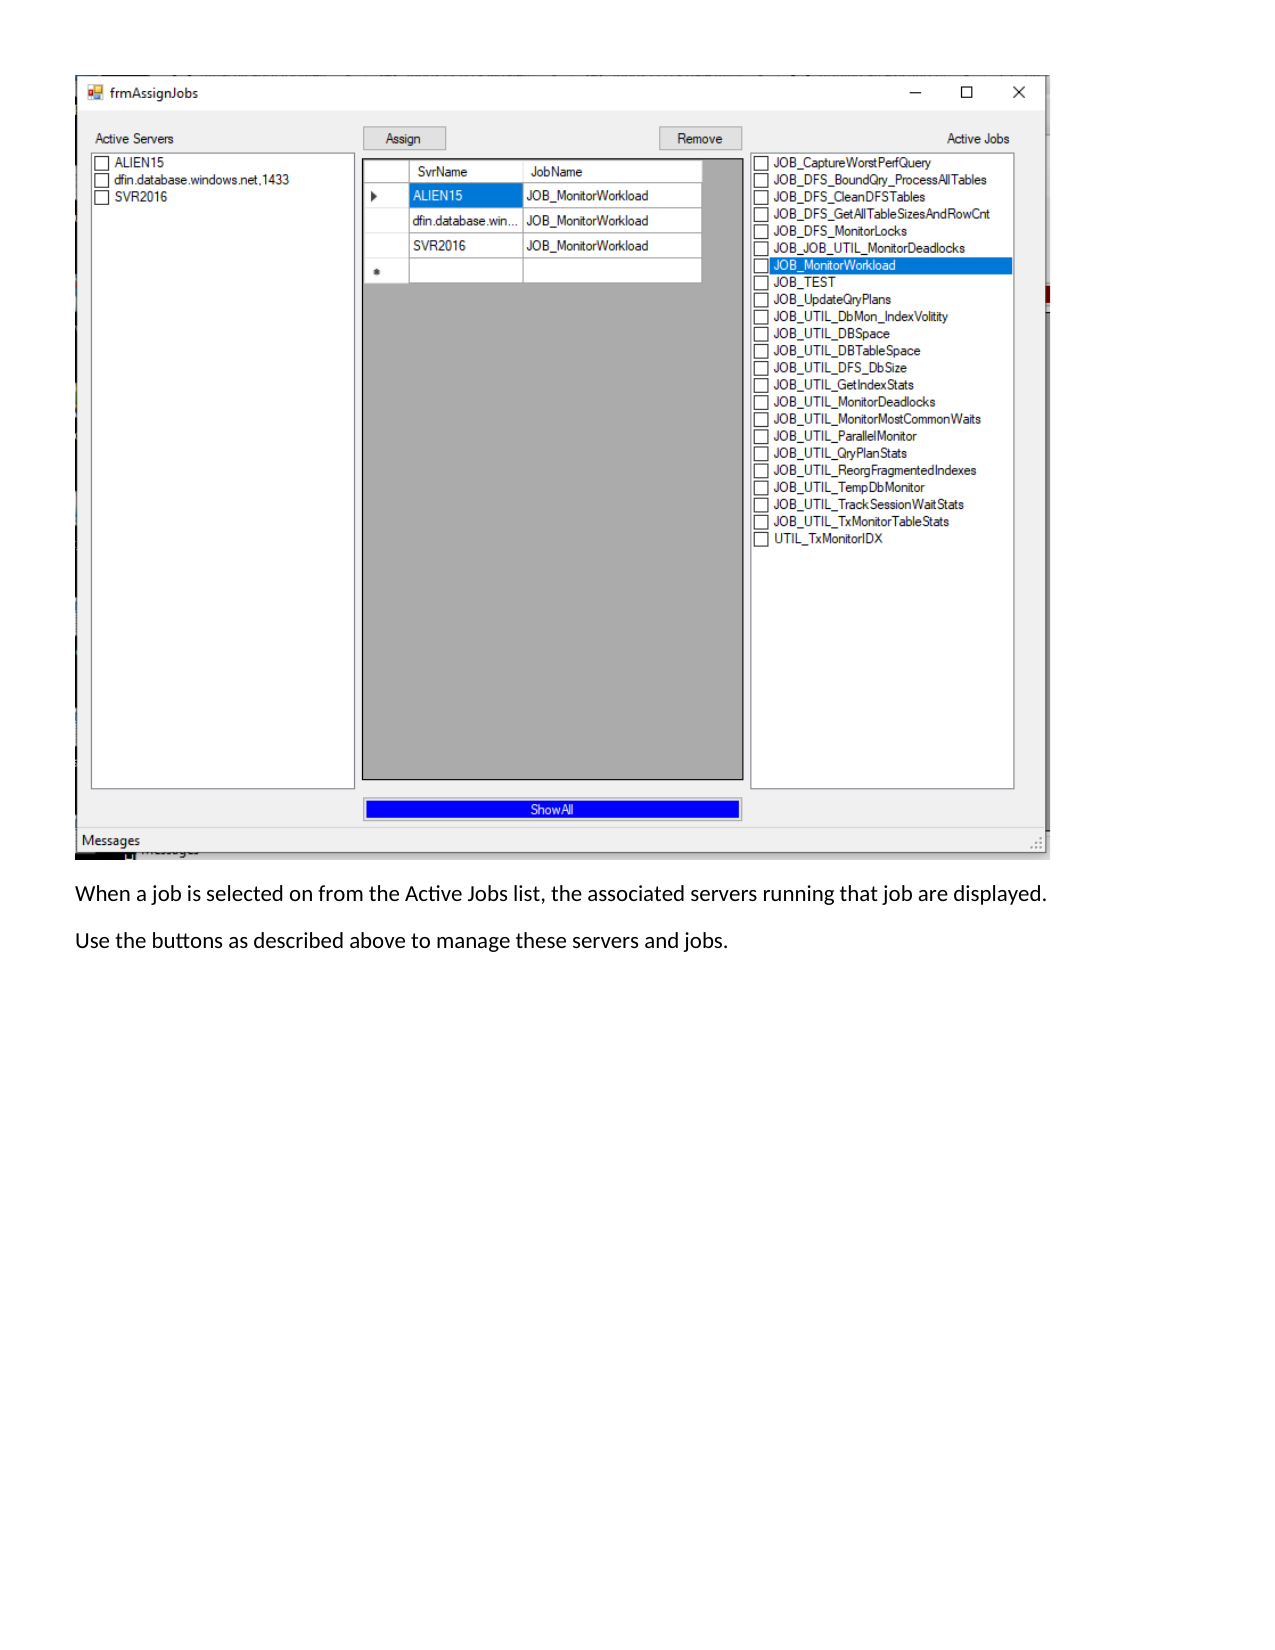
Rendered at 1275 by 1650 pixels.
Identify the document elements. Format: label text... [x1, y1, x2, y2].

text Use the buttons as described above to manage these servers and jobs. [75, 926, 1200, 954]
text When a job is selected on from the Active Jobs list, the associated servers running that job are displayed. [75, 879, 1200, 907]
picture [75, 75, 1050, 860]
